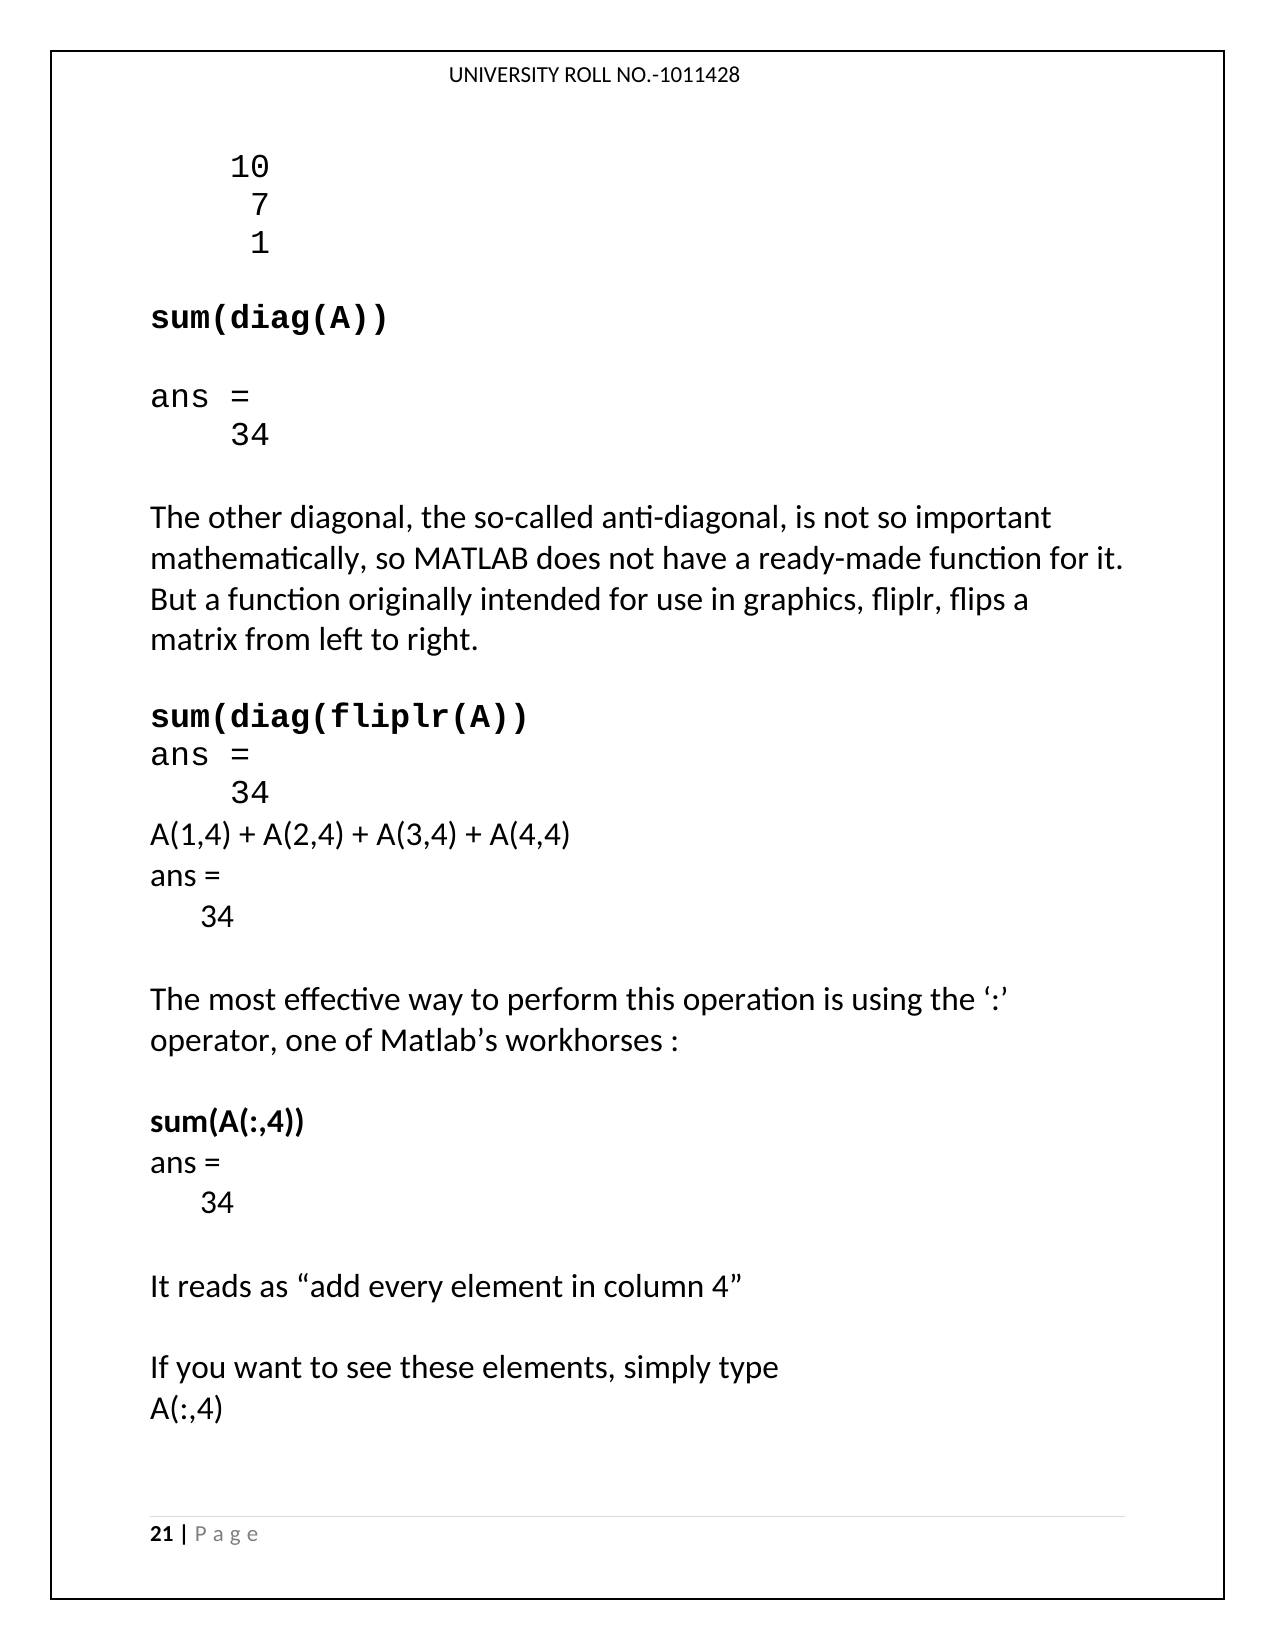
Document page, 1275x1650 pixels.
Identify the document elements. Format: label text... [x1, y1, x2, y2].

text If you want to see these elements, simply type [150, 1346, 1125, 1387]
text 1 [150, 226, 1125, 263]
text sum(A(:,4)) [150, 1100, 1125, 1141]
text 7 [150, 188, 1125, 226]
text 34 [150, 775, 1125, 813]
text ans = [150, 738, 1125, 775]
text It reads as “add every element in column 4” [150, 1265, 1125, 1306]
text ans = [150, 854, 1125, 895]
text ans = [150, 1141, 1125, 1182]
text 10 [150, 150, 1125, 188]
text The other diagonal, the so-called anti-diagonal, is not so important mathematically, so MATLAB does not have a ready-made function for it. But a function originally intended for use in graphics, fliplr, flips a matrix from left to right. [150, 496, 1125, 659]
text ans = [150, 380, 1125, 418]
text A(:,4) [150, 1387, 1125, 1428]
text 34 [150, 418, 1125, 455]
text 34 [150, 895, 1125, 937]
text The most effective way to perform this operation is using the ‘:’ operator, one of Matlab’s workhorses : [150, 978, 1125, 1059]
text 34 [150, 1182, 1125, 1224]
text sum(diag(A)) [150, 301, 1125, 339]
text A(1,4) + A(2,4) + A(3,4) + A(4,4) [150, 813, 1125, 854]
text sum(diag(fliplr(A)) [150, 700, 1125, 738]
